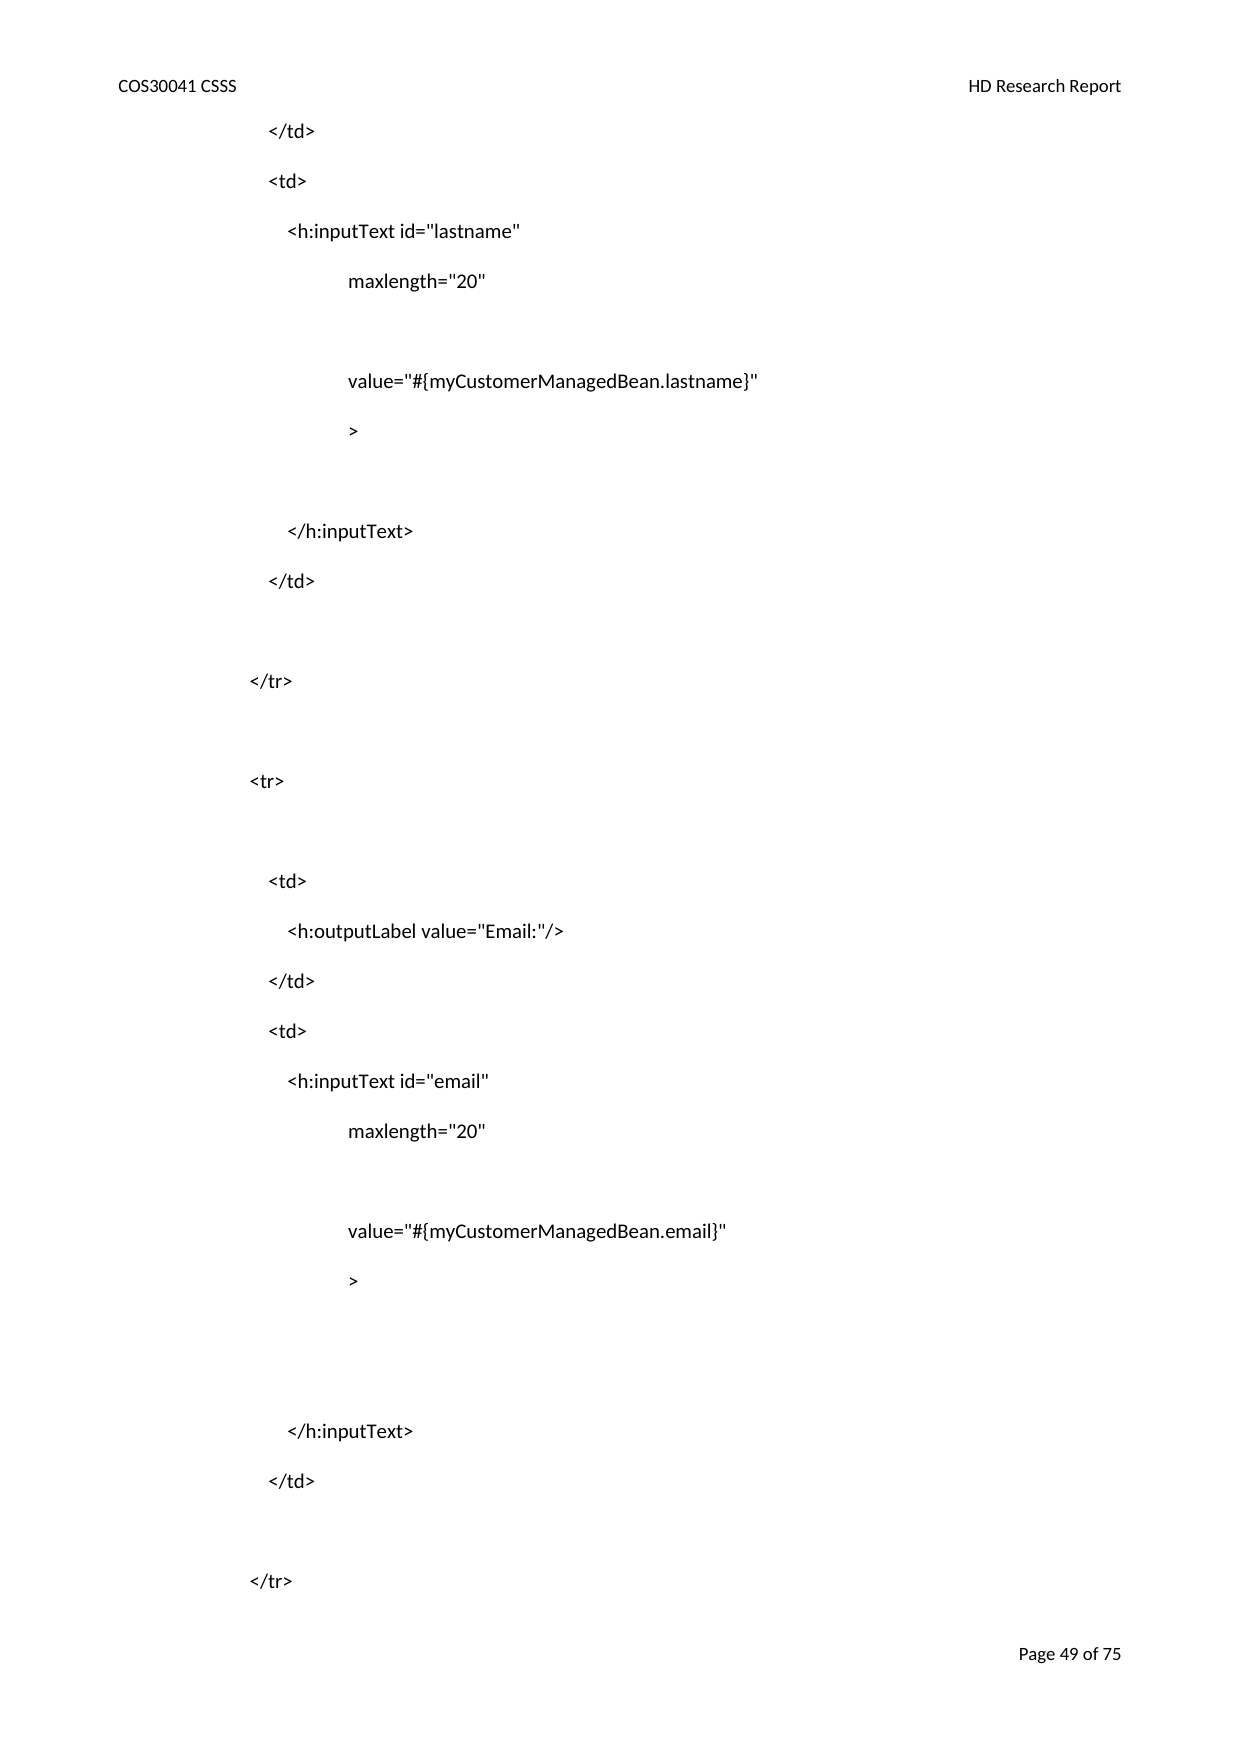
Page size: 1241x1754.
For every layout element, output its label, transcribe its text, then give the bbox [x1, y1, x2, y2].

text </h:inputText> [118, 1418, 1122, 1443]
text </td> [118, 1468, 1122, 1493]
text </tr> [118, 668, 1122, 693]
text maxlength="20" [118, 1118, 1122, 1143]
text > [118, 1268, 1122, 1293]
text value="#{myCustomerManagedBean.lastname}" [118, 368, 1122, 393]
text </tr> [118, 1568, 1122, 1593]
text <td> [118, 1018, 1122, 1043]
text <h:inputText id="email" [118, 1068, 1122, 1093]
text <h:outputLabel value="Email:"/> [118, 918, 1122, 943]
text <td> [118, 868, 1122, 893]
text <h:inputText id="lastname" [118, 218, 1122, 243]
text </td> [118, 968, 1122, 993]
text </h:inputText> [118, 518, 1122, 543]
text </td> [118, 118, 1122, 143]
text value="#{myCustomerManagedBean.email}" [118, 1218, 1122, 1243]
text > [118, 418, 1122, 443]
text maxlength="20" [118, 268, 1122, 293]
text <td> [118, 168, 1122, 193]
text </td> [118, 568, 1122, 593]
text <tr> [118, 768, 1122, 793]
